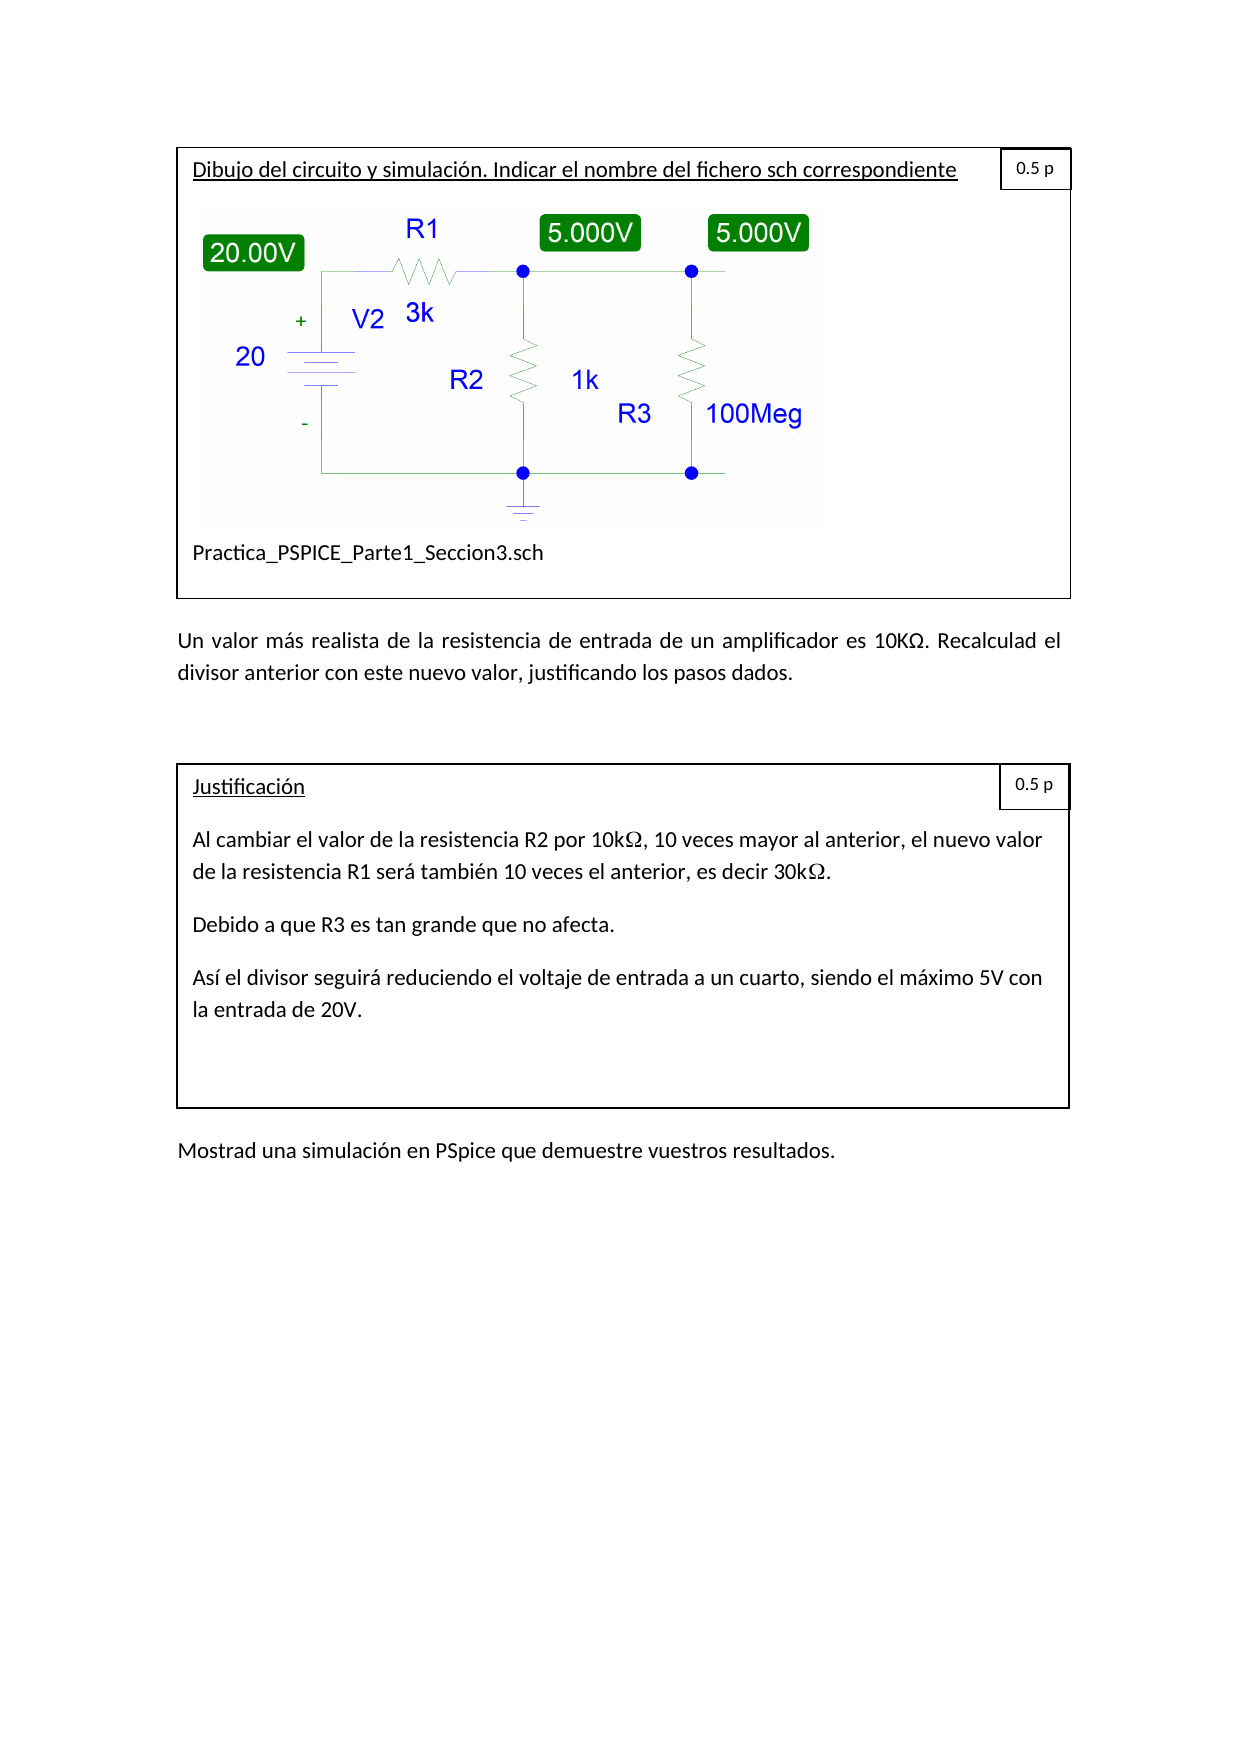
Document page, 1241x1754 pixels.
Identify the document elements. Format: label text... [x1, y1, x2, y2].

text Un valor más realista de la resistencia de entrada de un amplificador es 10KΩ. Recalculad el divisor anterior con este nuevo valor, justificando los pasos dados. [177, 626, 1063, 686]
text Mostrad una simulación en PSpice que demuestre vuestros resultados. [177, 1136, 1063, 1164]
picture [197, 208, 826, 534]
